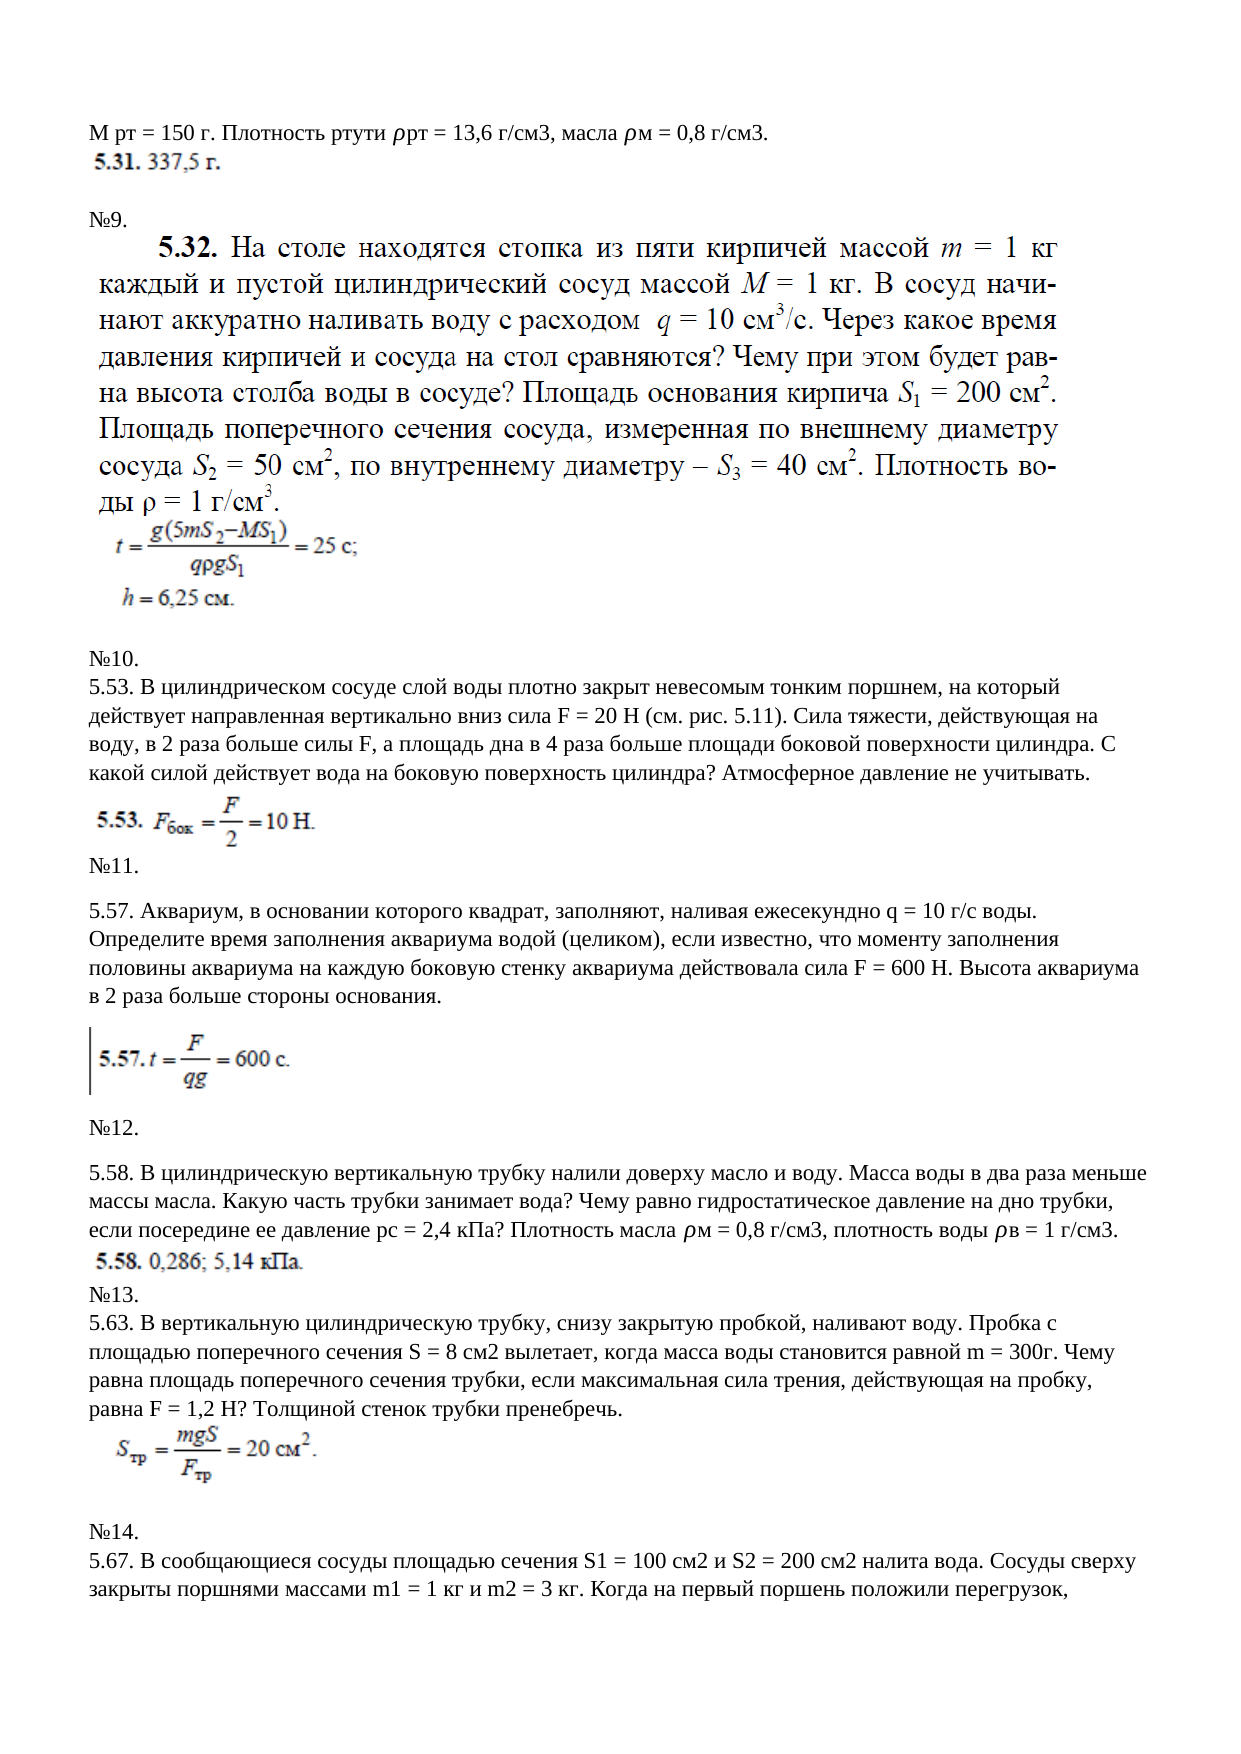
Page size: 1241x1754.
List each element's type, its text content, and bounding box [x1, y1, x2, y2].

text №11. [88, 852, 1152, 878]
picture [88, 517, 379, 615]
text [88, 1547, 1152, 1602]
text 5.57. Аквариум, в основании которого квадрат, заполняют, наливая ежесекундно q = 10 г/с воды. Определите время заполнения аквариума водой (целиком), если известно, что моменту заполнения половины аквариума на каждую боковую стенку аквариума действовала сила F = 600 Н. Высота аквариума в 2 раза больше стороны основания. [88, 897, 1152, 1008]
picture [88, 1245, 311, 1279]
picture [88, 1027, 294, 1095]
text №12. [88, 1114, 1152, 1140]
text №13. [88, 1281, 1152, 1307]
text M рт = 150 г. Плотность ртути рт = 13,6 г/см3, масла м = 0,8 г/см3. [88, 118, 1152, 146]
text №9. [88, 206, 1152, 233]
text №14. [88, 1518, 1152, 1545]
picture [88, 147, 229, 173]
text 5.53. В цилиндрическом сосуде слой воды плотно закрыт невесомым тонким поршнем, на который действует направленная вертикально вниз сила F = 20 Н (см. рис. 5.11). Сила тяжести, действующая на воду, в 2 раза больше силы F, а площадь дна в 4 раза больше площади боковой поверхности цилиндра. С какой силой действует вода на боковую поверхность цилиндра? Атмосферное давление не учитывать. [88, 673, 1152, 785]
text №10. [88, 645, 1152, 671]
text 5.58. В цилиндрическую вертикальную трубку налили доверху масло и воду. Масса воды в два раза меньше массы масла. Какую часть трубки занимает вода? Чему равно гидростатическое давление на дно трубки, если посередине ее давление pс = 2,4 кПа? Плотность масла м = 0,8 г/см3, плотность воды в = 1 г/см3. [88, 1159, 1152, 1243]
picture [88, 235, 1063, 516]
text 5.63. В вертикальную цилиндрическую трубку, снизу закрытую пробкой, наливают воду. Пробка с площадью поперечного сечения S = 8 см2 вылетает, когда масса воды становится равной m = 300г. Чему равна площадь поперечного сечения трубки, если максимальная сила трения, действующая на пробку, равна F = 1,2 Н? Толщиной стенок трубки пренебречь. [88, 1309, 1152, 1421]
picture [88, 787, 317, 850]
picture [88, 1423, 317, 1488]
